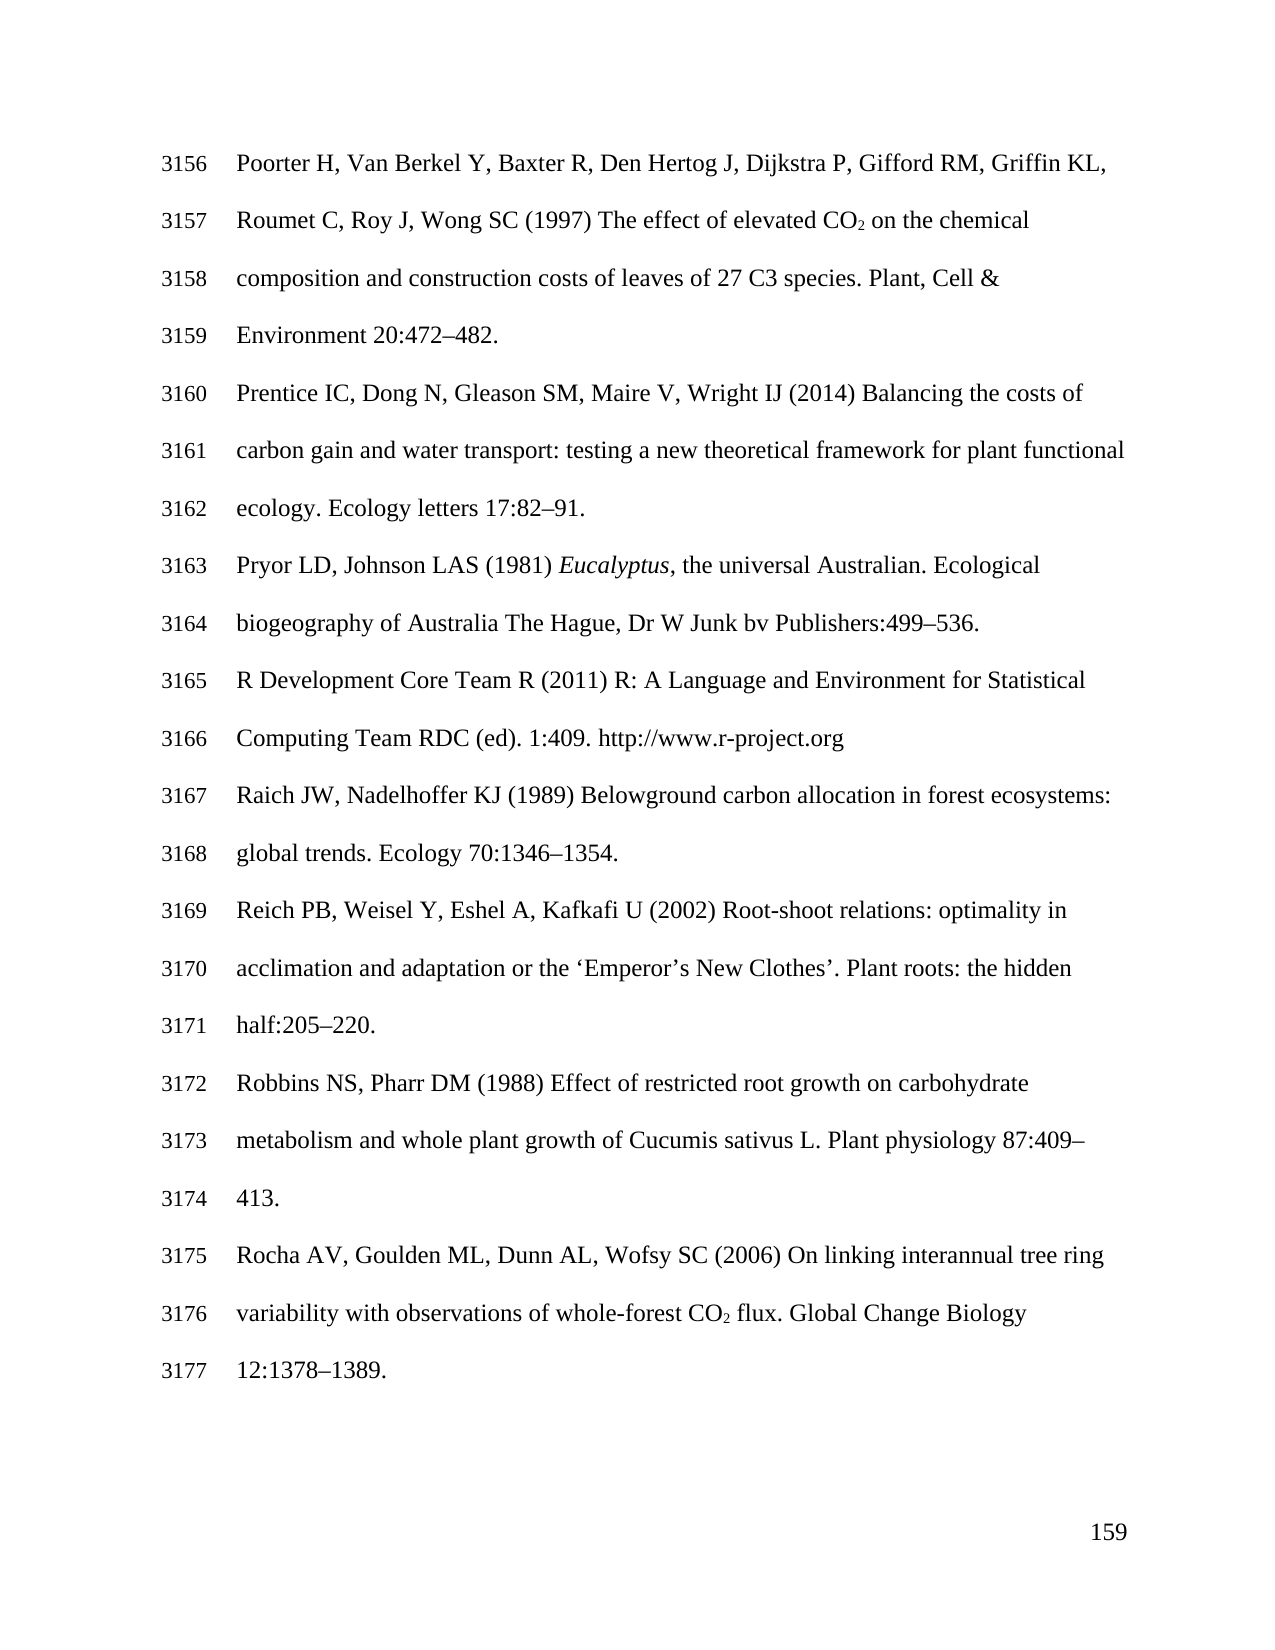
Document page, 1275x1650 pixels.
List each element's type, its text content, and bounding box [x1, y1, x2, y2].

text Reich PB, Weisel Y, Eshel A, Kafkafi U (2002) Root-shoot relations: optimality in acclimation and adaptation or the ‘Emperor’s New Clothes’. Plant roots: the hidden half:205–220. [236, 895, 1127, 1039]
text Robbins NS, Pharr DM (1988) Effect of restricted root growth on carbohydrate metabolism and whole plant growth of Cucumis sativus L. Plant physiology 87:409–413. [236, 1068, 1127, 1211]
text Raich JW, Nadelhoffer KJ (1989) Belowground carbon allocation in forest ecosystems: global trends. Ecology 70:1346–1354. [236, 780, 1127, 866]
text Rocha AV, Goulden ML, Dunn AL, Wofsy SC (2006) On linking interannual tree ring variability with observations of whole-forest CO2 flux. Global Change Biology 12:1378–1389. [236, 1240, 1127, 1384]
text Pryor LD, Johnson LAS (1981) Eucalyptus, the universal Australian. Ecological biogeography of Australia The Hague, Dr W Junk bv Publishers:499–536. [236, 550, 1127, 636]
text R Development Core Team R (2011) R: A Language and Environment for Statistical Computing Team RDC (ed). 1:409. http://www.r-project.org [236, 665, 1127, 751]
